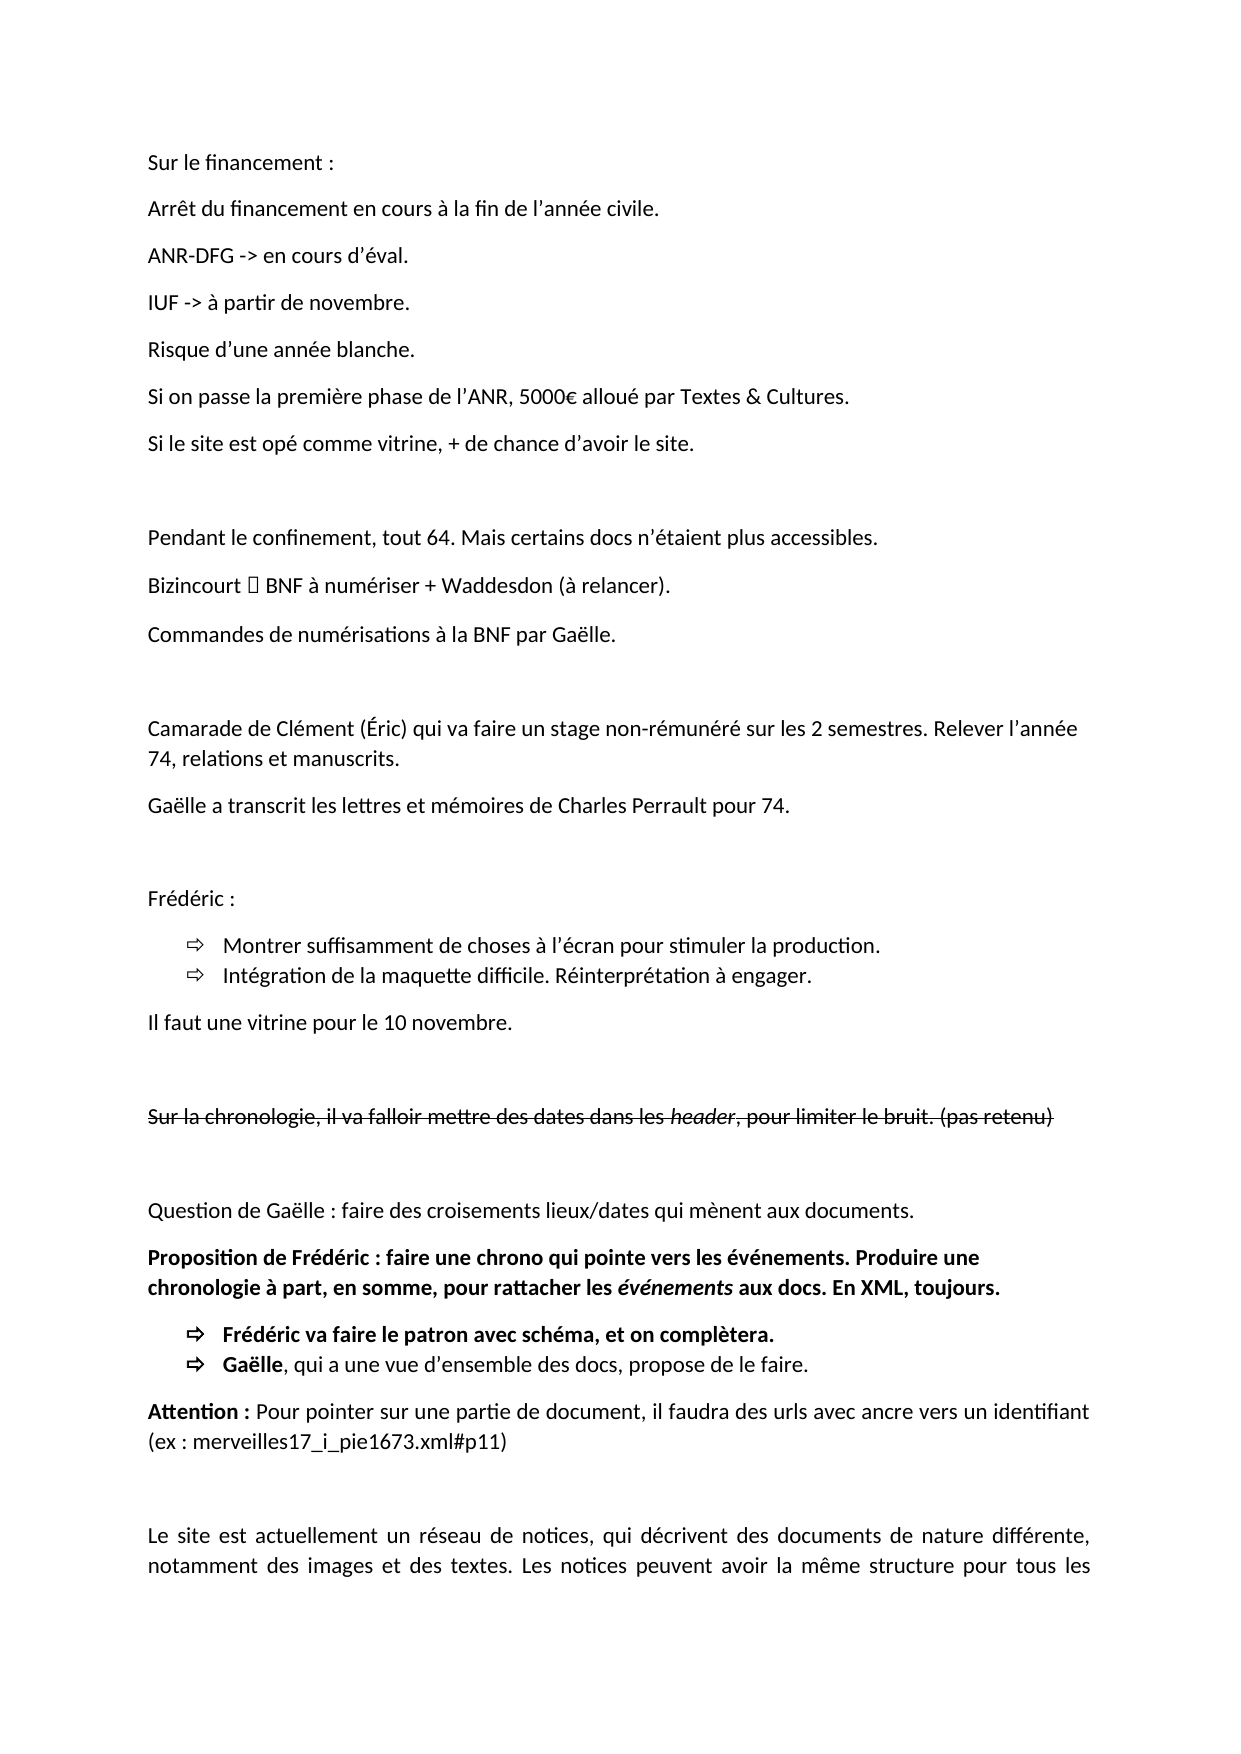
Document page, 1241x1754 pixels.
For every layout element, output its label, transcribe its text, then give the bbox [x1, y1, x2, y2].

text Gaëlle a transcrit les lettres et mémoires de Charles Perrault pour 74. [148, 791, 1093, 819]
list Intégration de la maquette difficile. Réinterprétation à engager. [185, 962, 1093, 989]
list Gaëlle, qui a une vue d’ensemble des docs, propose de le faire. [185, 1350, 1093, 1378]
text Proposition de Frédéric : faire une chrono qui pointe vers les événements. Produire une chronologie à part, en somme, pour rattacher les événements aux docs. En XML, toujours. [148, 1243, 1093, 1301]
text Sur le financement : [148, 148, 1093, 176]
text Question de Gaëlle : faire des croisements lieux/dates qui mènent aux documents. [148, 1196, 1093, 1224]
text Camarade de Clément (Éric) qui va faire un stage non-rémunéré sur les 2 semestres. Relever l’année 74, relations et manuscrits. [148, 714, 1093, 772]
text Sur la chronologie, il va falloir mettre des dates dans les header, pour limiter le bruit. (pas retenu) [148, 1102, 1093, 1130]
text Arrêt du financement en cours à la fin de l’année civile. [148, 194, 1093, 222]
text IUF -> à partir de novembre. [148, 288, 1093, 316]
text Il faut une vitrine pour le 10 novembre. [148, 1008, 1093, 1036]
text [148, 1521, 1093, 1579]
text Risque d’une année blanche. [148, 335, 1093, 363]
text Bizincourt  BNF à numériser + Waddesdon (à relancer). [148, 569, 1093, 601]
text Attention : Pour pointer sur une partie de document, il faudra des urls avec ancre vers un identifiant (ex : merveilles17_i_pie1673.xml#p11) [148, 1397, 1093, 1455]
text Pendant le confinement, tout 64. Mais certains docs n’étaient plus accessibles. [148, 523, 1093, 551]
list Frédéric va faire le patron avec schéma, et on complètera. [185, 1320, 1093, 1348]
list Montrer suffisamment de choses à l’écran pour stimuler la production. [185, 931, 1093, 959]
text Commandes de numérisations à la BNF par Gaëlle. [148, 620, 1093, 648]
text Frédéric : [148, 884, 1093, 912]
text Si le site est opé comme vitrine, + de chance d’avoir le site. [148, 429, 1093, 457]
text Si on passe la première phase de l’ANR, 5000€ alloué par Textes & Cultures. [148, 382, 1093, 410]
text ANR-DFG -> en cours d’éval. [148, 241, 1093, 269]
